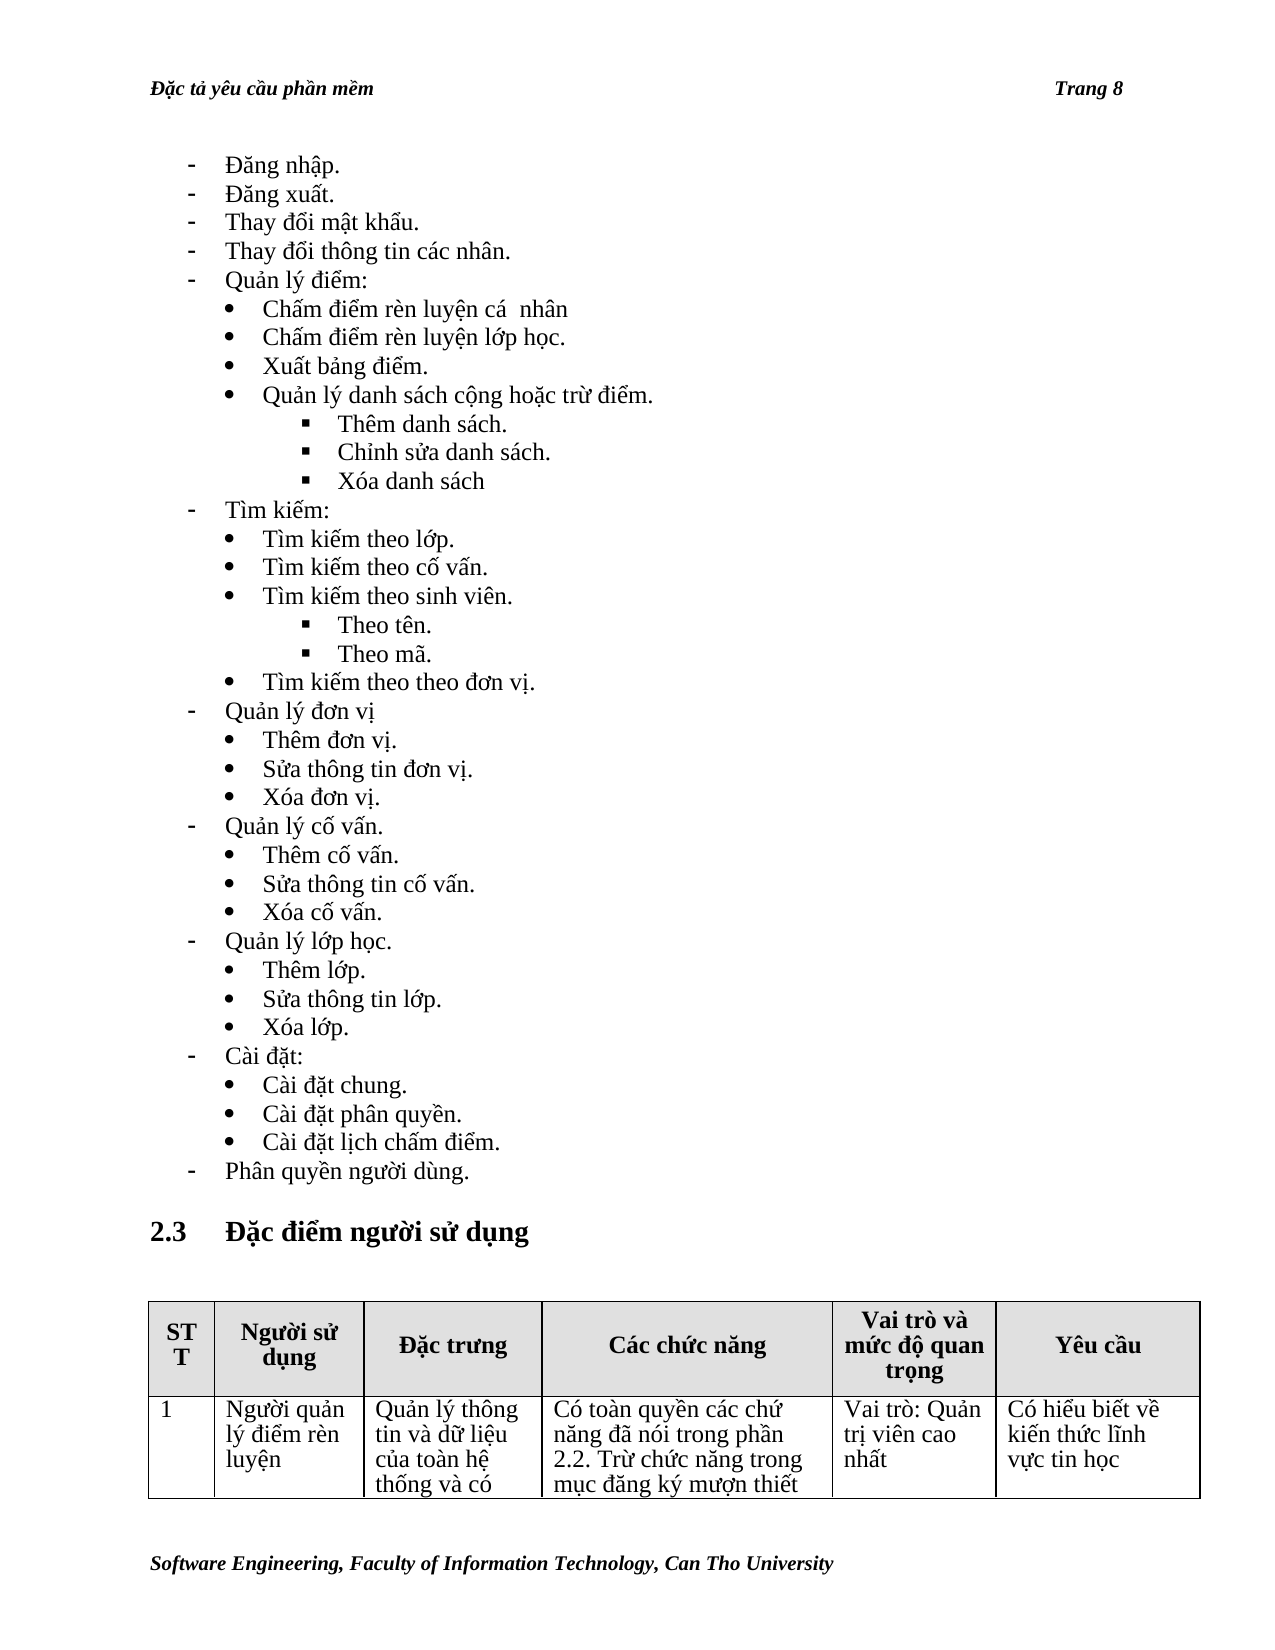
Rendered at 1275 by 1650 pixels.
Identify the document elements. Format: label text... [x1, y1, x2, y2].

subtitle Đặc điểm người sử dụng [150, 1214, 1125, 1248]
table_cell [215, 1397, 363, 1497]
list Thêm cố vấn. [225, 840, 1125, 869]
list Chấm điểm rèn luyện cá nhân [225, 294, 1125, 322]
list Tìm kiếm theo sinh viên. [225, 581, 1125, 610]
list Tìm kiếm: [187, 495, 1125, 524]
list Cài đặt phân quyền. [225, 1099, 1125, 1127]
list Thêm lớp. [225, 955, 1125, 984]
list Xóa đơn vị. [225, 782, 1125, 811]
list Xóa lớp. [225, 1012, 1125, 1041]
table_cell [833, 1397, 995, 1497]
list Theo mã. [300, 639, 1125, 667]
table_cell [543, 1397, 832, 1497]
list Đăng nhập. [187, 150, 1125, 179]
list Cài đặt lịch chấm điểm. [225, 1127, 1125, 1156]
list Quản lý đơn vị [187, 696, 1125, 725]
list Xóa cố vấn. [225, 897, 1125, 926]
list Quản lý danh sách cộng hoặc trừ điểm. [225, 380, 1125, 409]
list Thay đổi thông tin các nhân. [187, 236, 1125, 265]
list Tìm kiếm theo theo đơn vị. [225, 667, 1125, 696]
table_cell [997, 1397, 1199, 1497]
table_header Các chức năng [543, 1302, 832, 1396]
table_header Đặc trưng [365, 1302, 541, 1396]
list Sửa thông tin cố vấn. [225, 869, 1125, 897]
list Sửa thông tin đơn vị. [225, 754, 1125, 782]
list Thêm đơn vị. [225, 725, 1125, 754]
list Thêm danh sách. [300, 409, 1125, 437]
list Quản lý cố vấn. [187, 811, 1125, 840]
list Chỉnh sửa danh sách. [300, 437, 1125, 466]
list Tìm kiếm theo lớp. [225, 524, 1125, 552]
list Quản lý lớp học. [187, 926, 1125, 955]
list Tìm kiếm theo cố vấn. [225, 552, 1125, 581]
list Sửa thông tin lớp. [225, 984, 1125, 1012]
list Thay đổi mật khẩu. [187, 207, 1125, 236]
table_header STT [149, 1302, 214, 1396]
list Đăng xuất. [187, 179, 1125, 207]
list Chấm điểm rèn luyện lớp học. [225, 322, 1125, 351]
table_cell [365, 1397, 541, 1497]
table_header Yêu cầu [997, 1302, 1199, 1396]
table_header Người sử dụng [215, 1302, 363, 1396]
list Cài đặt chung. [225, 1070, 1125, 1099]
list Cài đặt: [187, 1041, 1125, 1070]
list Xóa danh sách [300, 466, 1125, 495]
list Theo tên. [300, 610, 1125, 639]
table_cell 1 [149, 1397, 214, 1497]
list Quản lý điểm: [187, 265, 1125, 294]
list Phân quyền người dùng. [187, 1156, 1125, 1185]
table_header Vai trò và mức độ quan trọng [833, 1302, 995, 1396]
list Xuất bảng điểm. [225, 351, 1125, 380]
